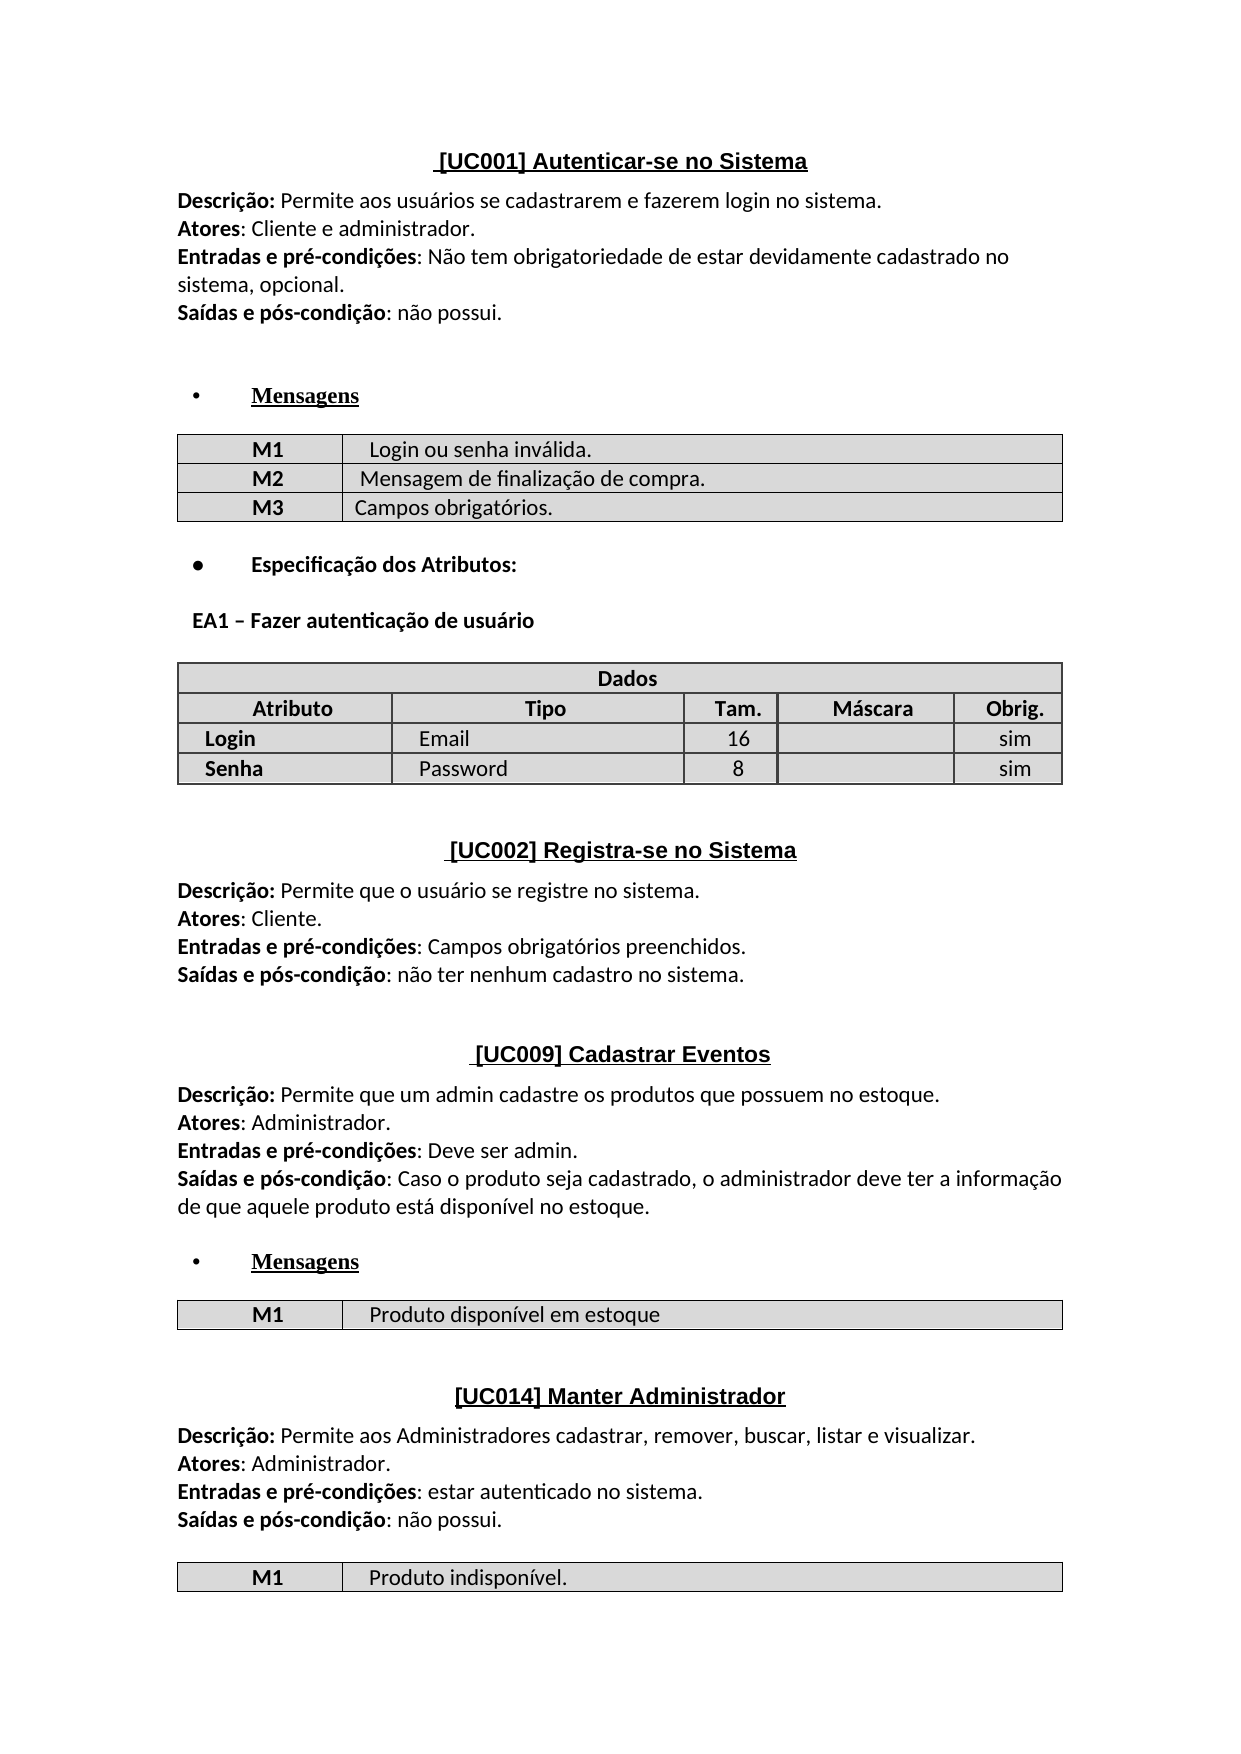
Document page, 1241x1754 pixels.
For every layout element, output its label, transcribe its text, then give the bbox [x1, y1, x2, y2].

text Atores: Cliente e administrador. [177, 214, 1063, 242]
text [UC014] Manter Administrador [177, 1383, 1063, 1409]
text Descrição: Permite aos Administradores cadastrar, remover, buscar, listar e visualizar. [177, 1421, 1063, 1449]
table_cell 8 [685, 754, 776, 782]
table_cell Atributo [179, 694, 391, 722]
table_header Login ou senha inválida. [343, 435, 1062, 463]
text Entradas e pré-condições: Não tem obrigatoriedade de estar devidamente cadastrado no sistema, opcional. [177, 242, 1063, 298]
table_cell Máscara [779, 694, 953, 722]
table_cell 16 [685, 724, 776, 752]
table_header Dados [179, 664, 1061, 692]
table_header Produto disponível em estoque [343, 1301, 1062, 1328]
table_cell Senha [179, 754, 391, 782]
text Saídas e pós-condição: não ter nenhum cadastro no sistema. [177, 960, 1063, 988]
text EA1 – Fazer autenticação de usuário [192, 606, 1048, 634]
text Atores: Administrador. [177, 1449, 1063, 1477]
table_cell Obrig. [955, 694, 1061, 722]
text [UC002] Registra-se no Sistema [177, 837, 1063, 864]
table_header M1 [178, 1301, 342, 1328]
text Saídas e pós-condição: não possui. [177, 298, 1063, 327]
table_cell sim [955, 754, 1061, 782]
table_header Produto indisponível. [343, 1563, 1062, 1591]
table_cell Login [179, 724, 391, 752]
text [UC009] Cadastrar Eventos [177, 1041, 1063, 1068]
text Saídas e pós-condição: não possui. [177, 1506, 1063, 1533]
list Mensagens [192, 383, 1063, 409]
text Descrição: Permite que o usuário se registre no sistema. [177, 876, 1063, 904]
table_cell M2 [178, 464, 342, 492]
table_cell [779, 754, 953, 782]
table_cell Tipo [393, 694, 683, 722]
table_cell [779, 724, 953, 752]
text Atores: Administrador. [177, 1108, 1063, 1136]
text Descrição: Permite que um admin cadastre os produtos que possuem no estoque. [177, 1080, 1063, 1108]
text Entradas e pré-condições: Campos obrigatórios preenchidos. [177, 932, 1063, 960]
table_cell Tam. [685, 694, 776, 722]
text Descrição: Permite aos usuários se cadastrarem e fazerem login no sistema. [177, 186, 1063, 214]
table_header M1 [178, 1563, 342, 1591]
table_cell Mensagem de finalização de compra. [343, 464, 1062, 492]
table_cell M3 [178, 493, 342, 521]
table_cell sim [955, 724, 1061, 752]
text Entradas e pré-condições: Deve ser admin. [177, 1136, 1063, 1164]
table_header M1 [178, 435, 342, 463]
list Mensagens [192, 1248, 1063, 1275]
table_cell Campos obrigatórios. [343, 493, 1062, 521]
table_cell Email [393, 724, 683, 752]
table_cell Password [393, 754, 683, 782]
list Especificação dos Atributos: [192, 550, 1048, 578]
text Saídas e pós-condição: Caso o produto seja cadastrado, o administrador deve ter a informação de que aquele produto está disponível no estoque. [177, 1164, 1063, 1220]
text Atores: Cliente. [177, 904, 1063, 932]
text Entradas e pré-condições: estar autenticado no sistema. [177, 1477, 1063, 1506]
text [UC001] Autenticar-se no Sistema [177, 148, 1063, 174]
